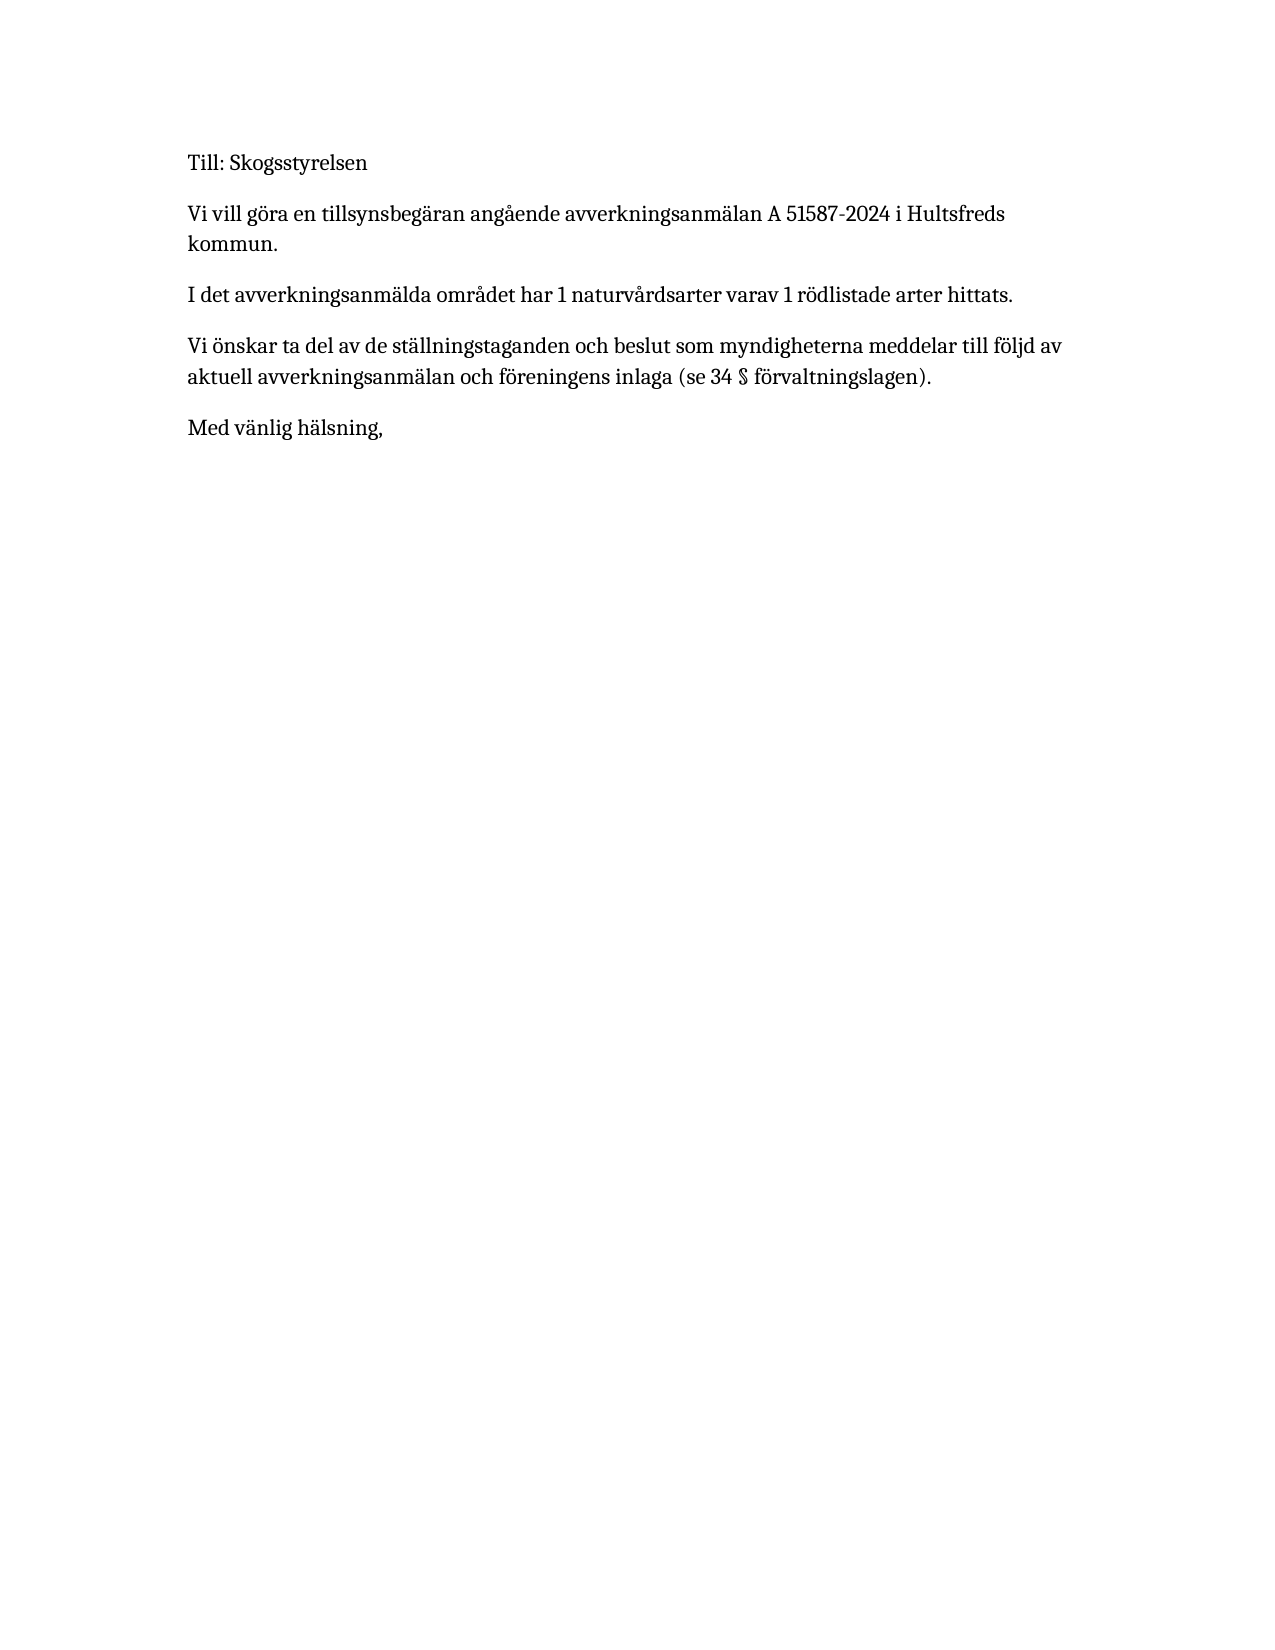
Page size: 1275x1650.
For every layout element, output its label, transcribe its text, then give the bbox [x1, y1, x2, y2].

text Vi vill göra en tillsynsbegäran angående avverkningsanmälan A 51587-2024 i Hultsfreds kommun. [187, 201, 1087, 258]
text Med vänlig hälsning, [187, 414, 1087, 471]
text Till: Skogsstyrelsen [187, 150, 1087, 176]
text I det avverkningsanmälda området har 1 naturvårdsarter varav 1 rödlistade arter hittats. [187, 282, 1087, 309]
text Vi önskar ta del av de ställningstaganden och beslut som myndigheterna meddelar till följd av aktuell avverkningsanmälan och föreningens inlaga (se 34 § förvaltningslagen). [187, 333, 1087, 390]
